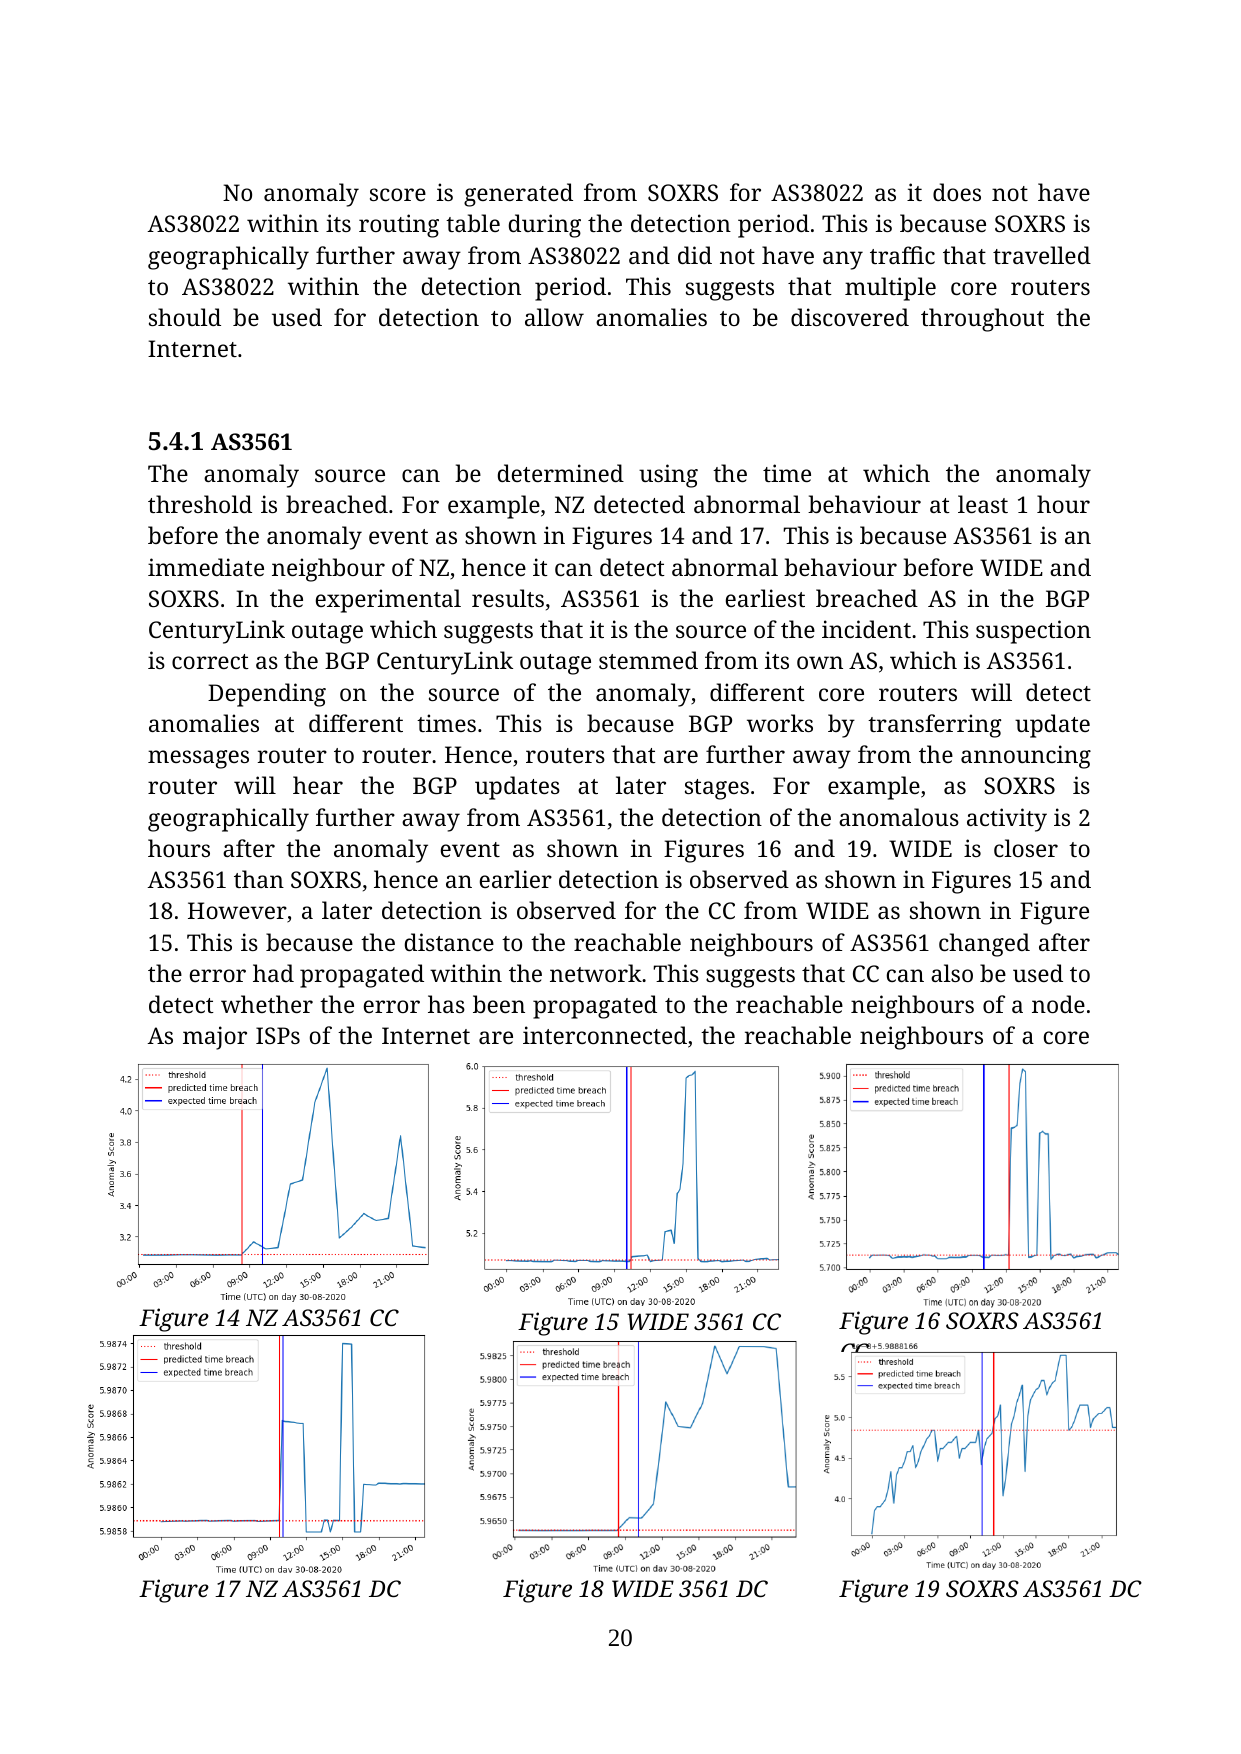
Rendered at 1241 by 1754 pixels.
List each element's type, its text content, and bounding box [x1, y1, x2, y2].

picture [451, 1059, 784, 1308]
picture [802, 1059, 1124, 1308]
text No anomaly score is generated from SOXRS for AS38022 as it does not have AS38022 within its routing table during the detection period. This is because SOXRS is geographically further away from AS38022 and did not have any traffic that travelled to AS38022 within the detection period. This suggests that multiple core routers should be used for detection to allow anomalies to be discovered throughout the Internet. [148, 177, 1092, 365]
picture [467, 1338, 800, 1572]
text Depending on the source of the anomaly, different core routers will detect anomalies at different times. This is because BGP works by transferring update messages router to router. Hence, routers that are further away from the announcing router will hear the BGP updates at later stages. For example, as SOXRS is geographically further away from AS3561, the detection of the anomalous activity is 2 hours after the anomaly event as shown in Figures 16 and 19. WIDE is closer to AS3561 than SOXRS, hence an earlier detection is observed as shown in Figures 15 and 18. However, a later detection is observed for the CC from WIDE as shown in Figure 15. This is because the distance to the reachable neighbours of AS3561 changed after the error had propagated within the network. This suggests that CC can also be used to detect whether the error has been propagated to the reachable neighbours of a node. As major ISPs of the Internet are interconnected, the reachable neighbours of a core router will consist of the Tier 1 ISPs, producing a generalised anomaly indication for the Internet. [148, 677, 1092, 1052]
picture [823, 1338, 1124, 1570]
picture [86, 1331, 432, 1580]
text 5.4.1 AS3561 [148, 424, 1092, 458]
picture [105, 1059, 432, 1302]
text The anomaly source can be determined using the time at which the anomaly threshold is breached. For example, NZ detected abnormal behaviour at least 1 hour before the anomaly event as shown in Figures 14 and 17. This is because AS3561 is an immediate neighbour of NZ, hence it can detect abnormal behaviour before WIDE and SOXRS. In the experimental results, AS3561 is the earliest breached AS in the BGP CenturyLink outage which suggests that it is the source of the incident. This suspection is correct as the BGP CenturyLink outage stemmed from its own AS, which is AS3561. [148, 458, 1092, 677]
